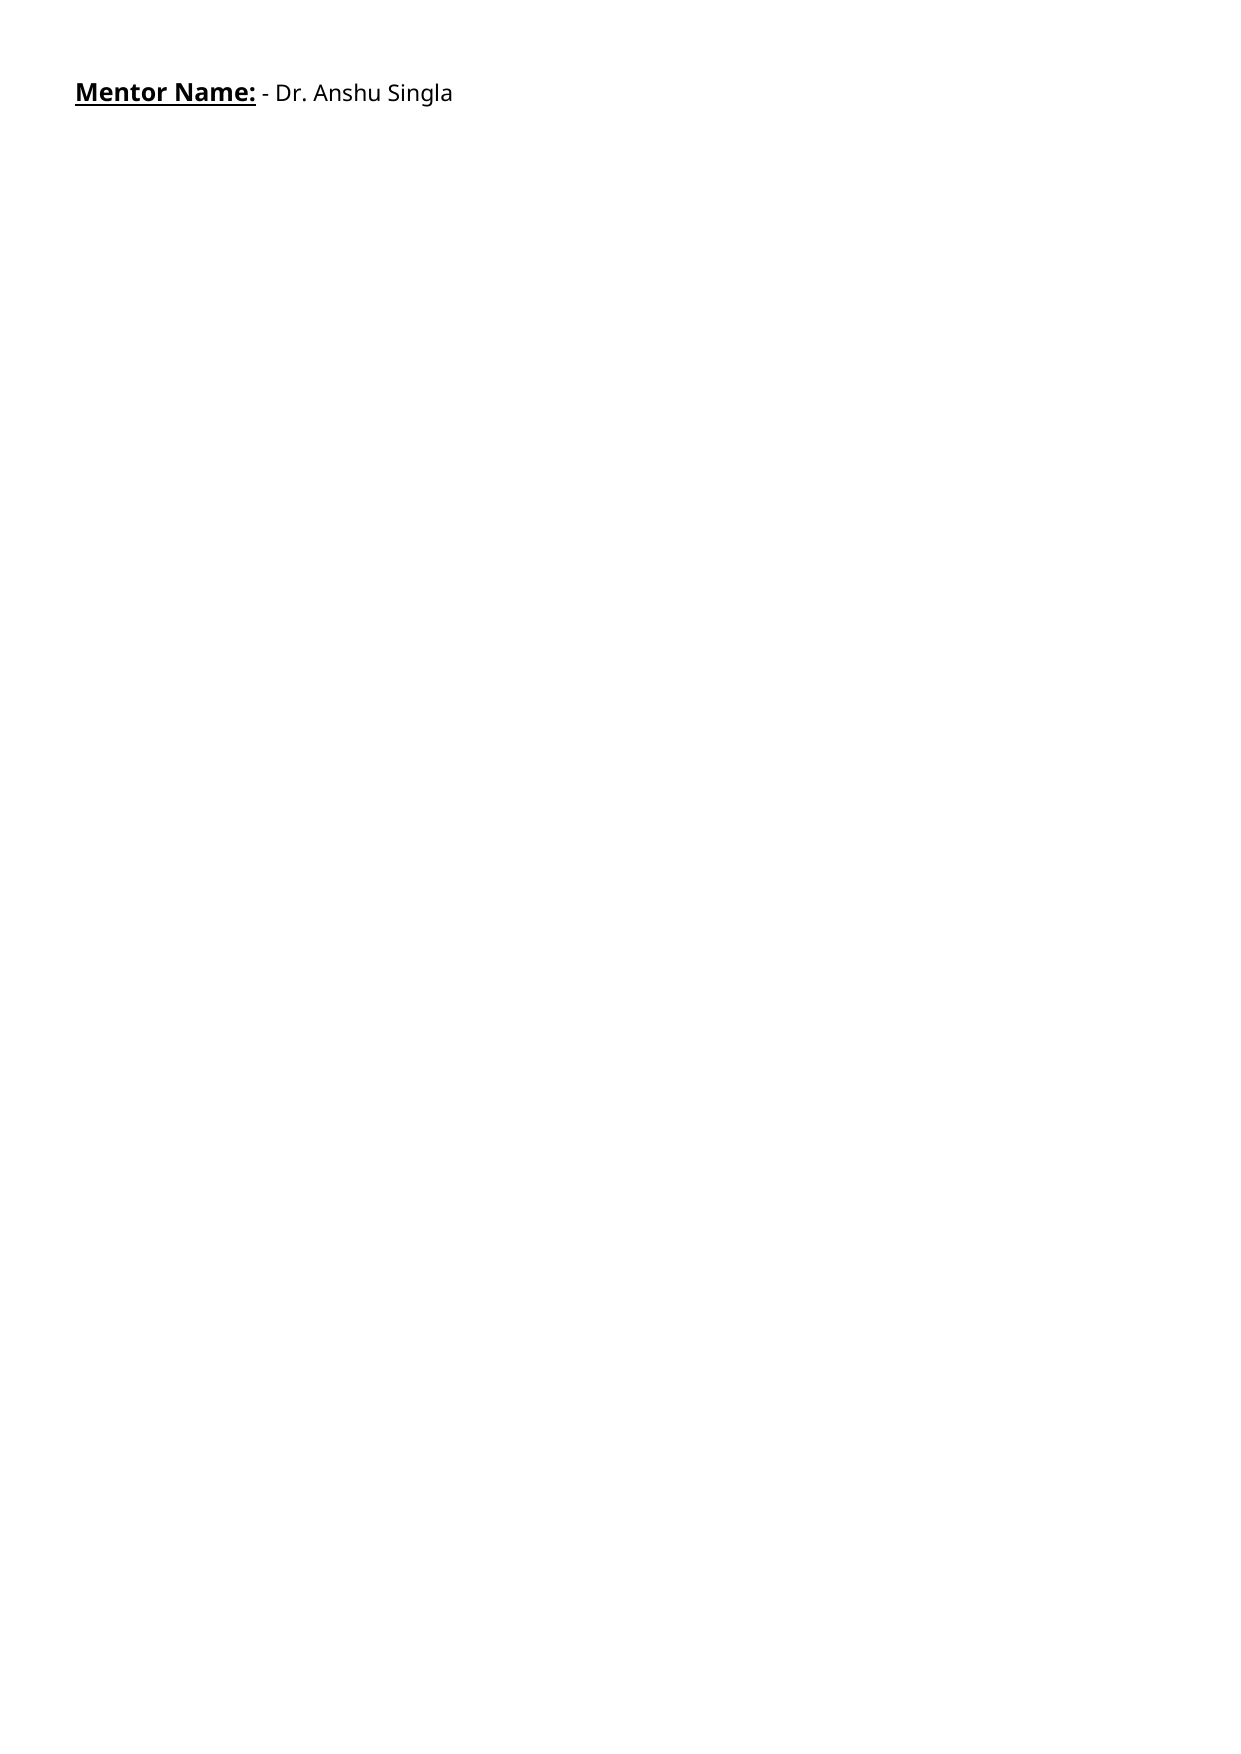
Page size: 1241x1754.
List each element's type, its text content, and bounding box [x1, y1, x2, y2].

text Mentor Name: - Dr. Anshu Singla [75, 75, 1165, 109]
